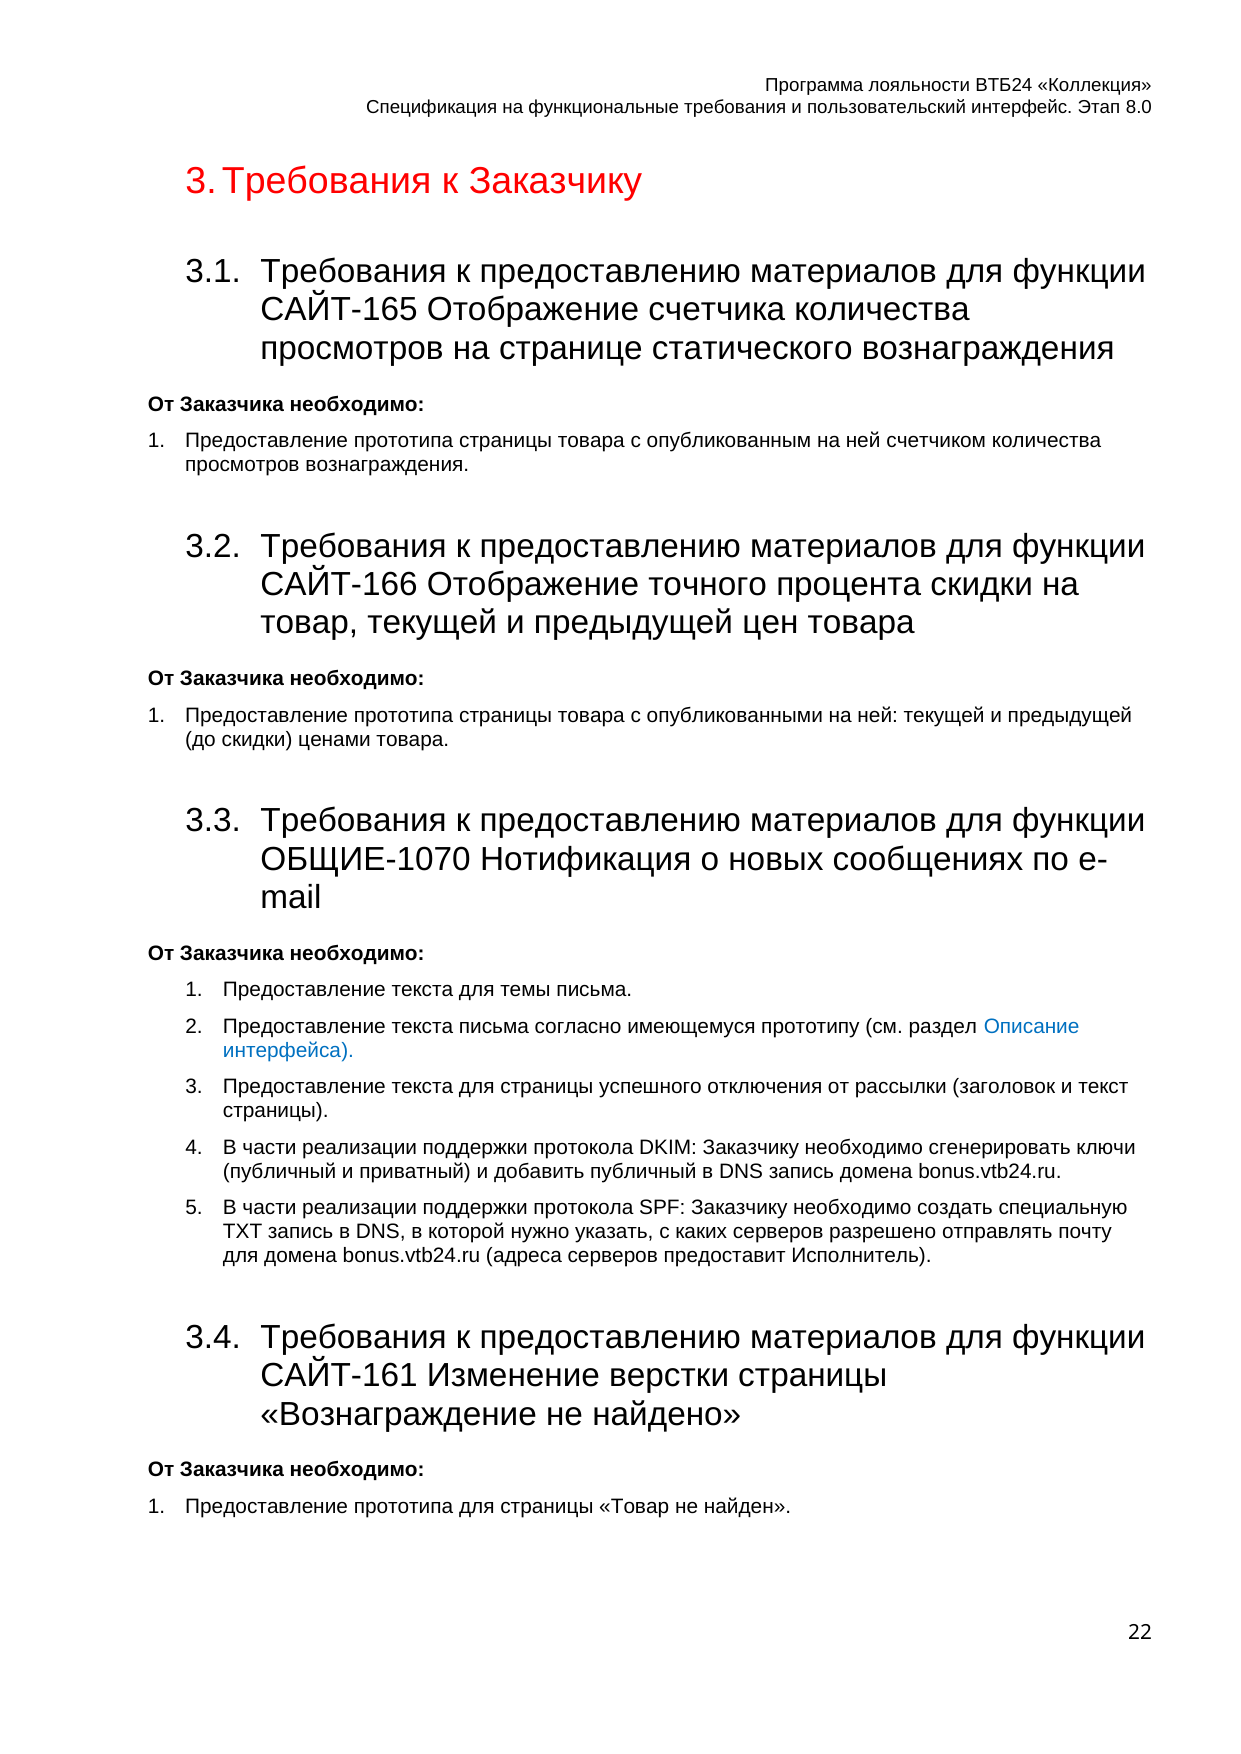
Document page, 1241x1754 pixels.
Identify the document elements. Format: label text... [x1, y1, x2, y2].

subtitle Требования к Заказчику [185, 158, 1152, 201]
subtitle Требования к предоставлению материалов для функции ОБЩИЕ-1070 Нотификация о новых сообщениях по e-mail [185, 800, 1152, 916]
list В части реализации поддержки протокола DKIM: Заказчику необходимо сгенерировать ключи (публичный и приватный) и добавить публичный в DNS запись домена bonus.vtb24.ru. [185, 1134, 1152, 1182]
list Предоставление прототипа страницы товара с опубликованными на ней: текущей и предыдущей (до скидки) ценами товара. [148, 702, 1152, 750]
list Предоставление текста письма согласно имеющемуся прототипу (см. раздел Описание интерфейса). [185, 1014, 1152, 1062]
subtitle Требования к предоставлению материалов для функции САЙТ-166 Отображение точного процента скидки на товар, текущей и предыдущей цен товара [185, 526, 1152, 641]
text От Заказчика необходимо: [148, 1457, 1152, 1481]
text От Заказчика необходимо: [148, 666, 1152, 690]
subtitle Требования к предоставлению материалов для функции САЙТ-161 Изменение верстки страницы «Вознаграждение не найдено» [185, 1317, 1152, 1432]
list Предоставление текста для темы письма. [185, 977, 1152, 1001]
list В части реализации поддержки протокола SPF: Заказчику необходимо создать специальную TXT запись в DNS, в которой нужно указать, с каких серверов разрешено отправлять почту для домена bonus.vtb24.ru (адреса серверов предоставит Исполнитель). [185, 1195, 1152, 1267]
subtitle Требования к предоставлению материалов для функции САЙТ-165 Отображение счетчика количества просмотров на странице статического вознаграждения [185, 251, 1152, 366]
text От Заказчика необходимо: [148, 941, 1152, 965]
list Предоставление текста для страницы успешного отключения от рассылки (заголовок и текст страницы). [185, 1074, 1152, 1122]
text От Заказчика необходимо: [148, 391, 1152, 415]
list Предоставление прототипа для страницы «Товар не найден». [148, 1493, 1152, 1517]
list Предоставление прототипа страницы товара с опубликованным на ней счетчиком количества просмотров вознаграждения. [148, 428, 1152, 476]
